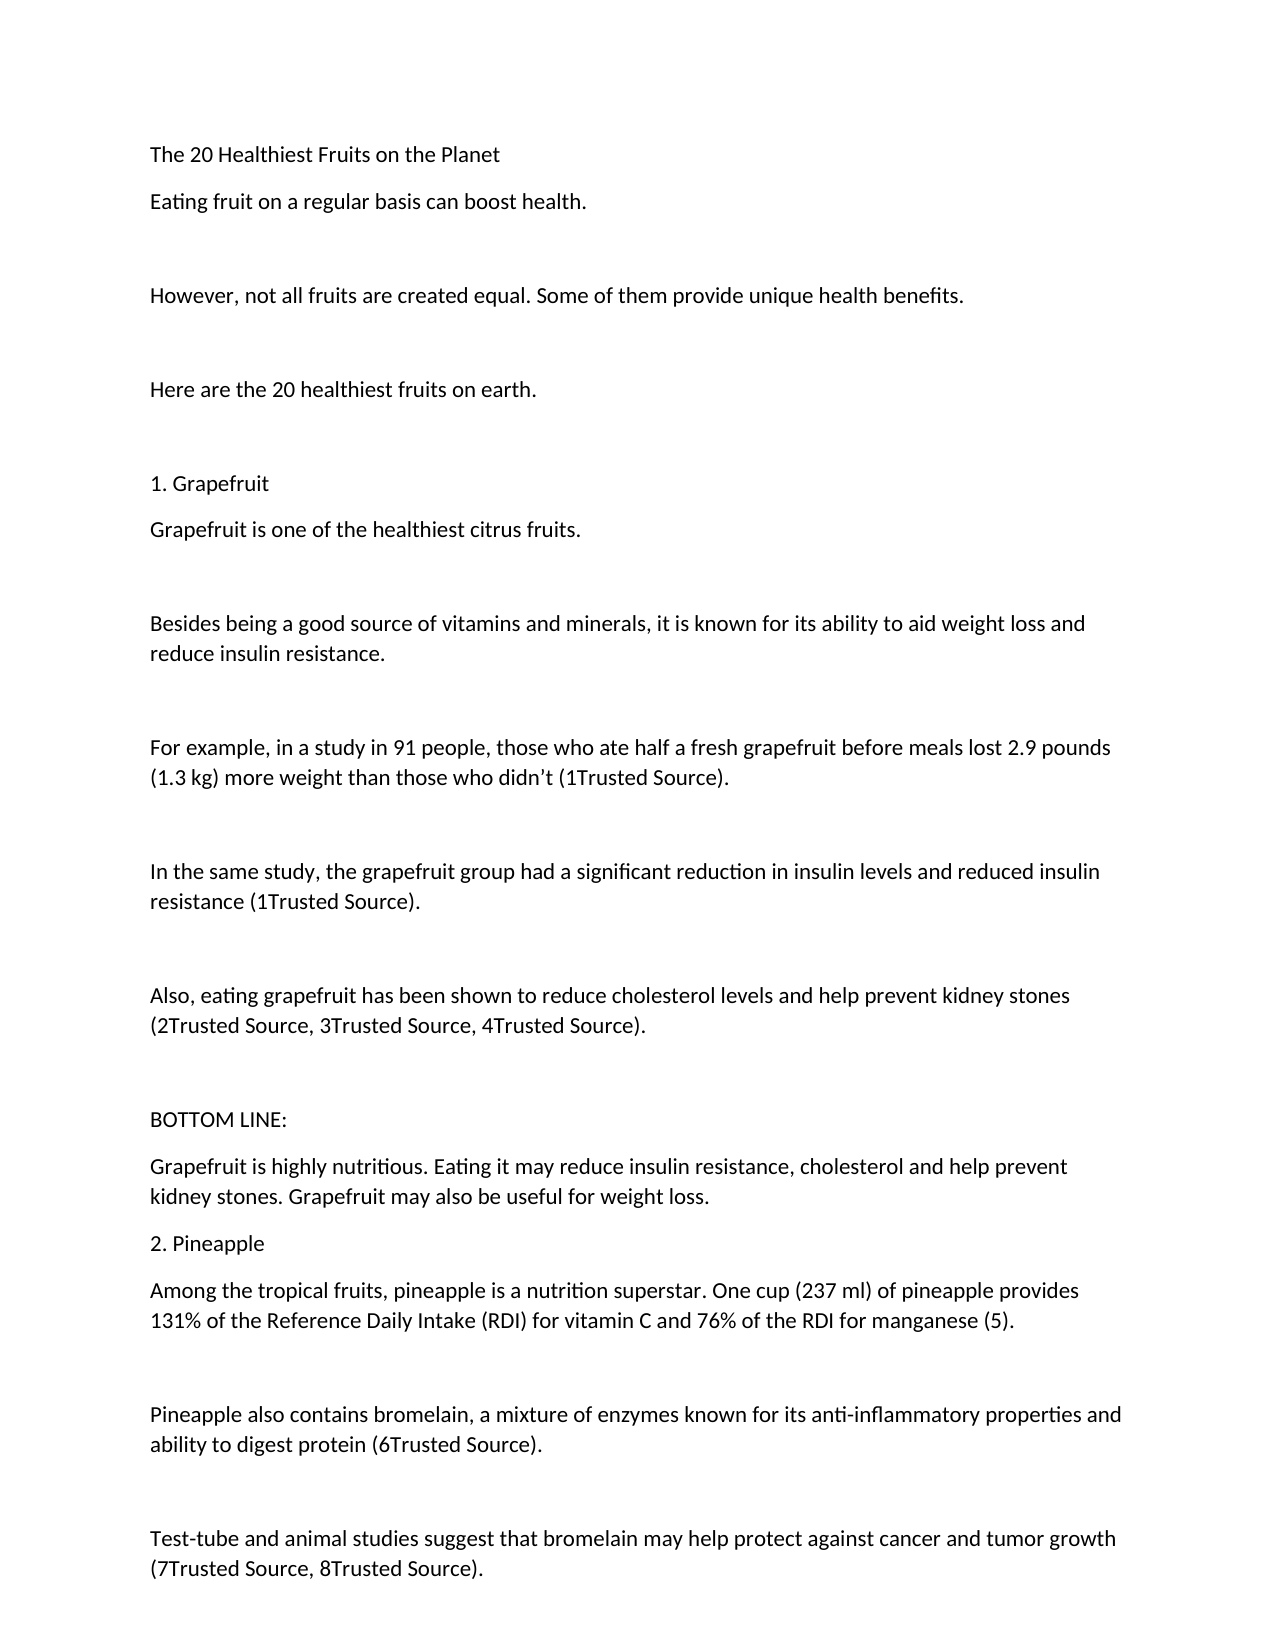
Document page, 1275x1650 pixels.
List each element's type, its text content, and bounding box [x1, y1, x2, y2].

text However, not all fruits are created equal. Some of them provide unique health benefits. [150, 281, 1125, 309]
text Also, eating grapefruit has been shown to reduce cholesterol levels and help prevent kidney stones (2Trusted Source, 3Trusted Source, 4Trusted Source). [150, 981, 1125, 1039]
text Grapefruit is one of the healthiest citrus fruits. [150, 516, 1125, 544]
text Pineapple also contains bromelain, a mixture of enzymes known for its anti-inflammatory properties and ability to digest protein (6Trusted Source). [150, 1400, 1125, 1458]
text Grapefruit is highly nutritious. Eating it may reduce insulin resistance, cholesterol and help prevent kidney stones. Grapefruit may also be useful for weight loss. [150, 1152, 1125, 1210]
text In the same study, the grapefruit group had a significant reduction in insulin levels and reduced insulin resistance (1Trusted Source). [150, 857, 1125, 916]
text Besides being a good source of vitamins and minerals, it is known for its ability to aid weight loss and reduce insulin resistance. [150, 609, 1125, 668]
text 2. Pineapple [150, 1229, 1125, 1257]
text BOTTOM LINE: [150, 1105, 1125, 1133]
text 1. Grapefruit [150, 469, 1125, 497]
text Eating fruit on a regular basis can boost health. [150, 187, 1125, 216]
text Test-tube and animal studies suggest that bromelain may help protect against cancer and tumor growth (7Trusted Source, 8Trusted Source). [150, 1524, 1125, 1582]
text For example, in a study in 91 people, those who ate half a fresh grapefruit before meals lost 2.9 pounds (1.3 kg) more weight than those who didn’t (1Trusted Source). [150, 733, 1125, 792]
text The 20 Healthiest Fruits on the Planet [150, 141, 1125, 169]
text Among the tropical fruits, pineapple is a nutrition superstar. One cup (237 ml) of pineapple provides 131% of the Reference Daily Intake (RDI) for vitamin C and 76% of the RDI for manganese (5). [150, 1276, 1125, 1334]
text Here are the 20 healthiest fruits on earth. [150, 375, 1125, 403]
